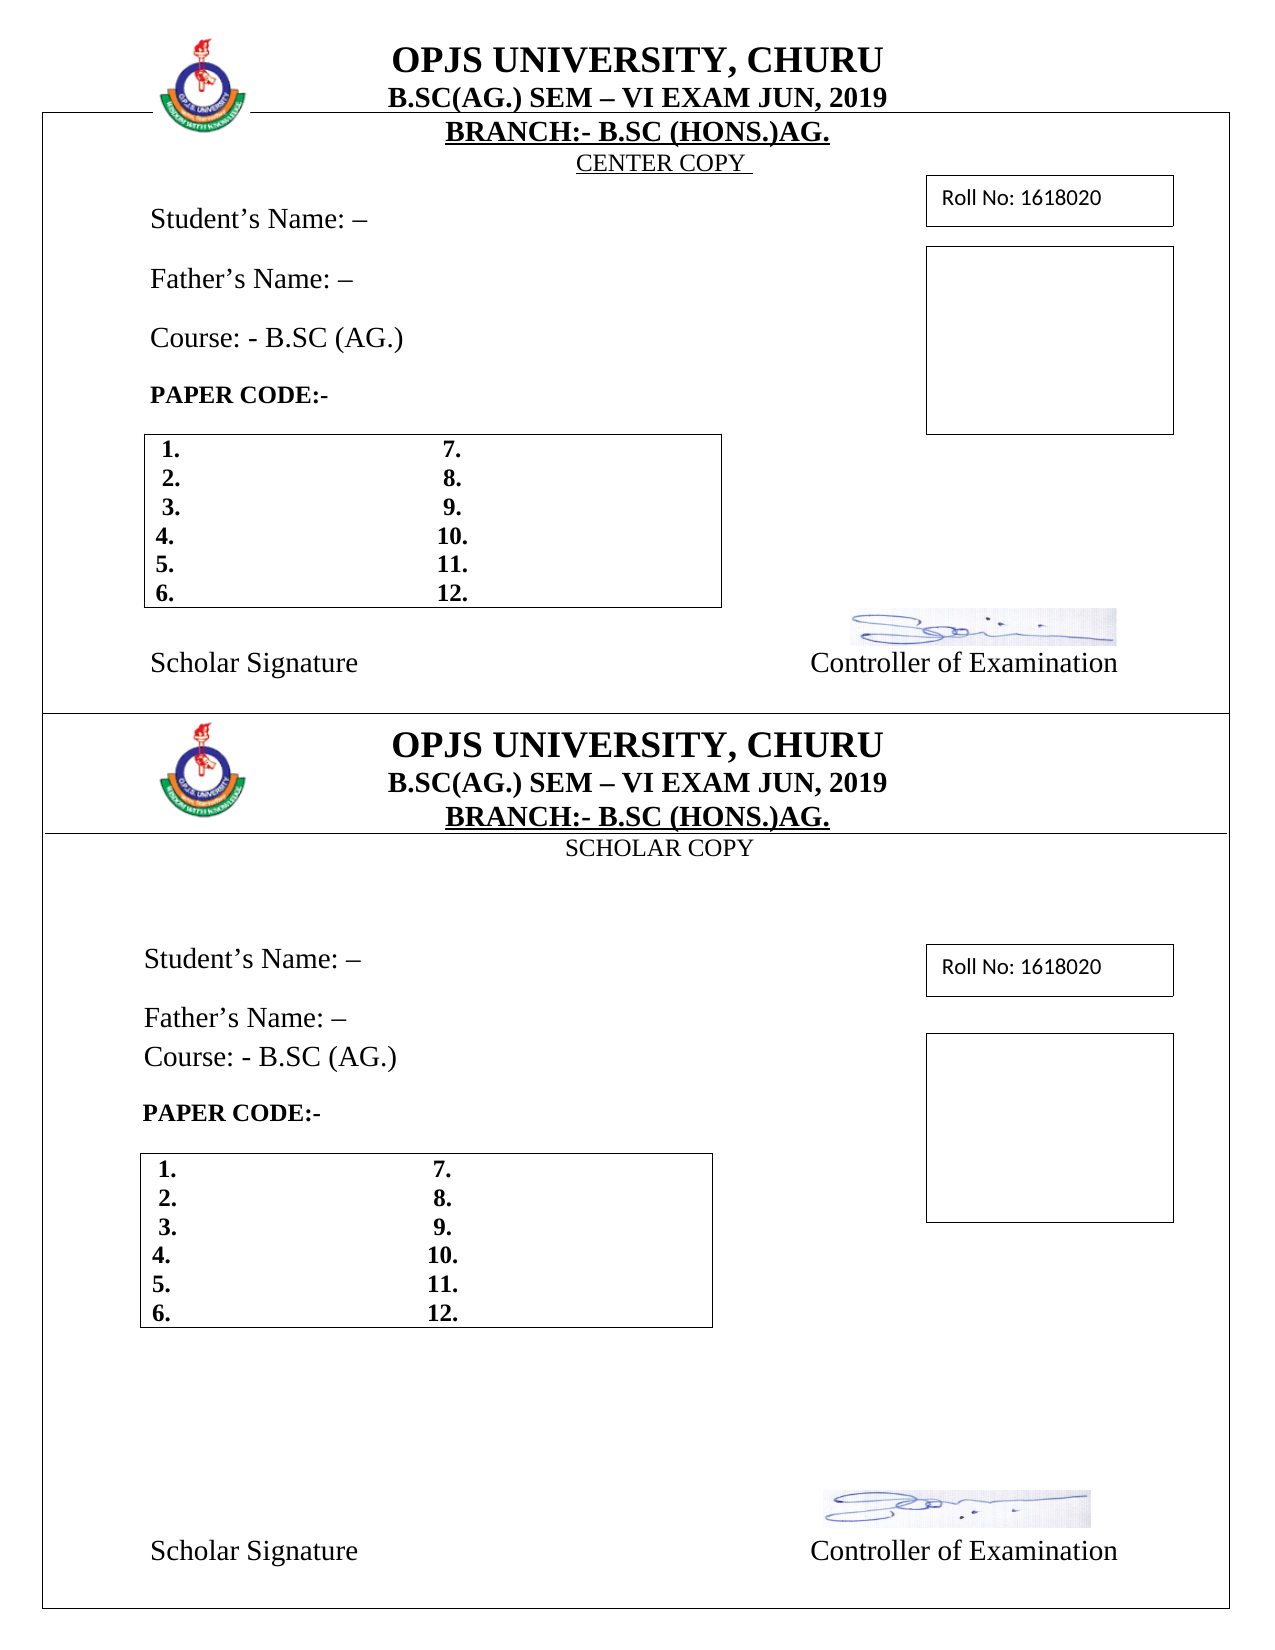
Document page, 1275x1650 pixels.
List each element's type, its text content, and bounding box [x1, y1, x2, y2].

text Father’s Name: – [150, 261, 926, 294]
text Student’s Name: – [150, 202, 1125, 235]
picture [850, 608, 1117, 646]
text PAPER CODE:- [150, 380, 926, 408]
text B.SC(AG.) SEM – VI EXAM JUN, 2019 [251, 81, 1125, 114]
picture [153, 37, 251, 147]
text Course: - B.SC (AG.) [150, 320, 926, 354]
text B.SC(AG.) SEM – VI EXAM JUN, 2019 [251, 765, 1125, 799]
text OPJS UNIVERSITY, CHURU [251, 722, 1125, 765]
picture [823, 1490, 1091, 1528]
table_header SCHOLAR COPY Student’s Name: – Father’s Name: – Course: - B.SC (AG.) PAPER CODE:- [45, 834, 1227, 1420]
text Scholar Signature Controller of Examination [150, 645, 1125, 679]
text BRANCH:- B.SC (HONS.)AG. [150, 114, 1125, 148]
text CENTER COPY [150, 148, 1172, 176]
text OPJS UNIVERSITY, CHURU [251, 37, 1125, 81]
table_header 7. 2. 8. 3. 9. 4. 10. 5. 11. 6. 12. [145, 435, 721, 607]
text BRANCH:- B.SC (HONS.)AG. [251, 799, 1125, 832]
picture [153, 722, 251, 833]
text Scholar Signature Controller of Examination [150, 1533, 1125, 1566]
